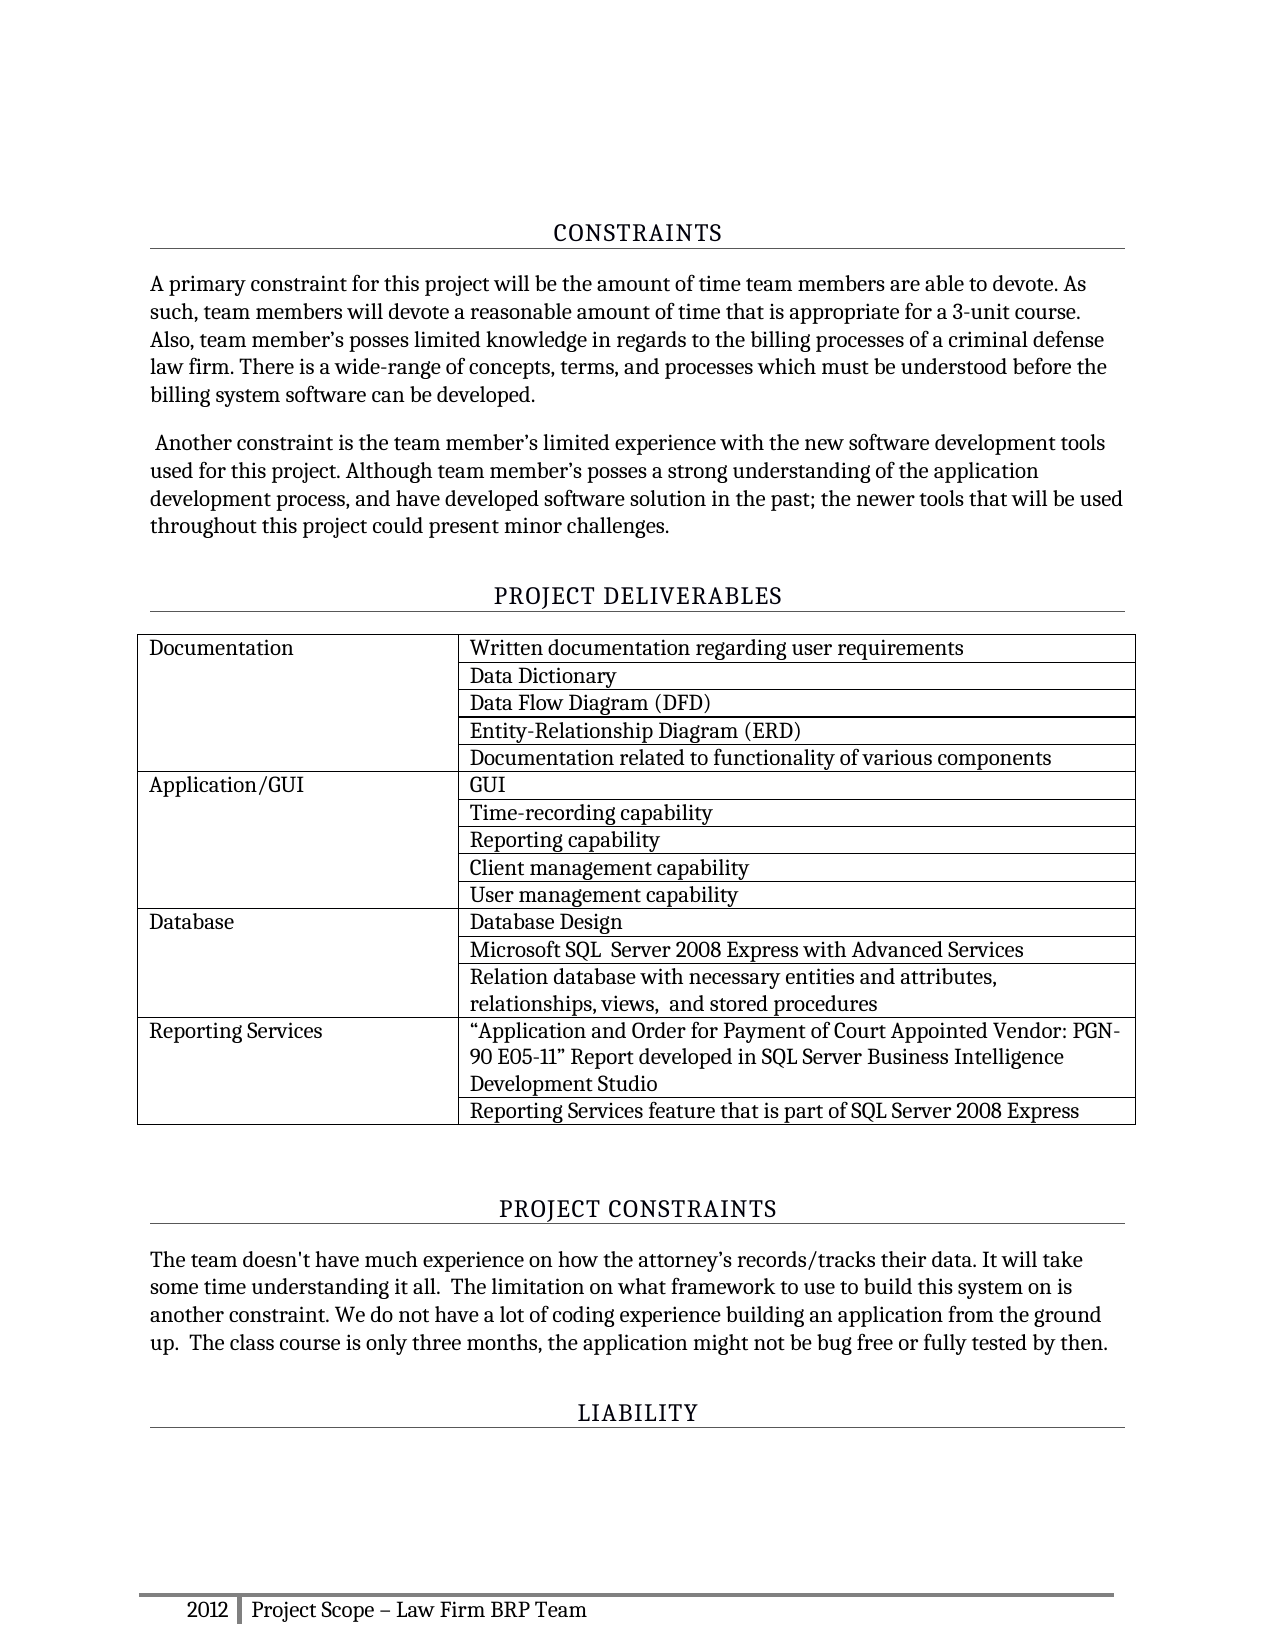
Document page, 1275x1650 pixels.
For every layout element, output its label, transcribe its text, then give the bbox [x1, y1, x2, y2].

table_cell User management capability [459, 882, 1135, 908]
subtitle Project Deliverables [150, 582, 1125, 611]
table_cell Relation database with necessary entities and attributes, relationships, views, and stored procedures [459, 964, 1135, 1017]
table_cell Database Design [459, 909, 1135, 936]
table_cell Reporting Services [138, 1018, 458, 1124]
text A primary constraint for this project will be the amount of time team members are able to devote. As such, team members will devote a reasonable amount of time that is appropriate for a 3-unit course. Also, team member’s posses limited knowledge in regards to the billing processes of a criminal defense law firm. There is a wide-range of concepts, terms, and processes which must be understood before the billing system software can be developed. [150, 271, 1125, 408]
table_cell Microsoft SQL Server 2008 Express with Advanced Services [459, 937, 1135, 963]
table_cell Documentation related to functionality of various components [459, 745, 1135, 771]
table_cell Reporting capability [459, 827, 1135, 853]
table_header Documentation [138, 635, 458, 771]
subtitle Liability [150, 1398, 1125, 1427]
text Another constraint is the team member’s limited experience with the new software development tools used for this project. Although team member’s posses a strong understanding of the application development process, and have developed software solution in the past; the newer tools that will be used throughout this project could present minor challenges. [150, 430, 1125, 539]
table_cell Data Flow Diagram (DFD) [459, 690, 1135, 716]
subtitle Constraints [150, 219, 1125, 248]
text The team doesn't have much experience on how the attorney’s records/tracks their data. It will take some time understanding it all. The limitation on what framework to use to build this system on is another constraint. We do not have a lot of coding experience building an application from the ground up. The class course is only three months, the application might not be bug free or fully tested by then. [150, 1246, 1125, 1356]
subtitle Project ConStraints [150, 1194, 1125, 1223]
table_cell “Application and Order for Payment of Court Appointed Vendor: PGN-90 E05-11” Report developed in SQL Server Business Intelligence Development Studio [459, 1018, 1135, 1097]
table_header Written documentation regarding user requirements [459, 635, 1135, 662]
table_cell Data Dictionary [459, 663, 1135, 689]
table_cell Reporting Services feature that is part of SQL Server 2008 Express [459, 1098, 1135, 1124]
table_cell Entity-Relationship Diagram (ERD) [459, 718, 1135, 744]
table_cell Time-recording capability [459, 800, 1135, 826]
table_cell Database [138, 909, 458, 1017]
table_cell Client management capability [459, 854, 1135, 881]
table_cell Application/GUI [138, 772, 458, 908]
table_cell GUI [459, 772, 1135, 798]
